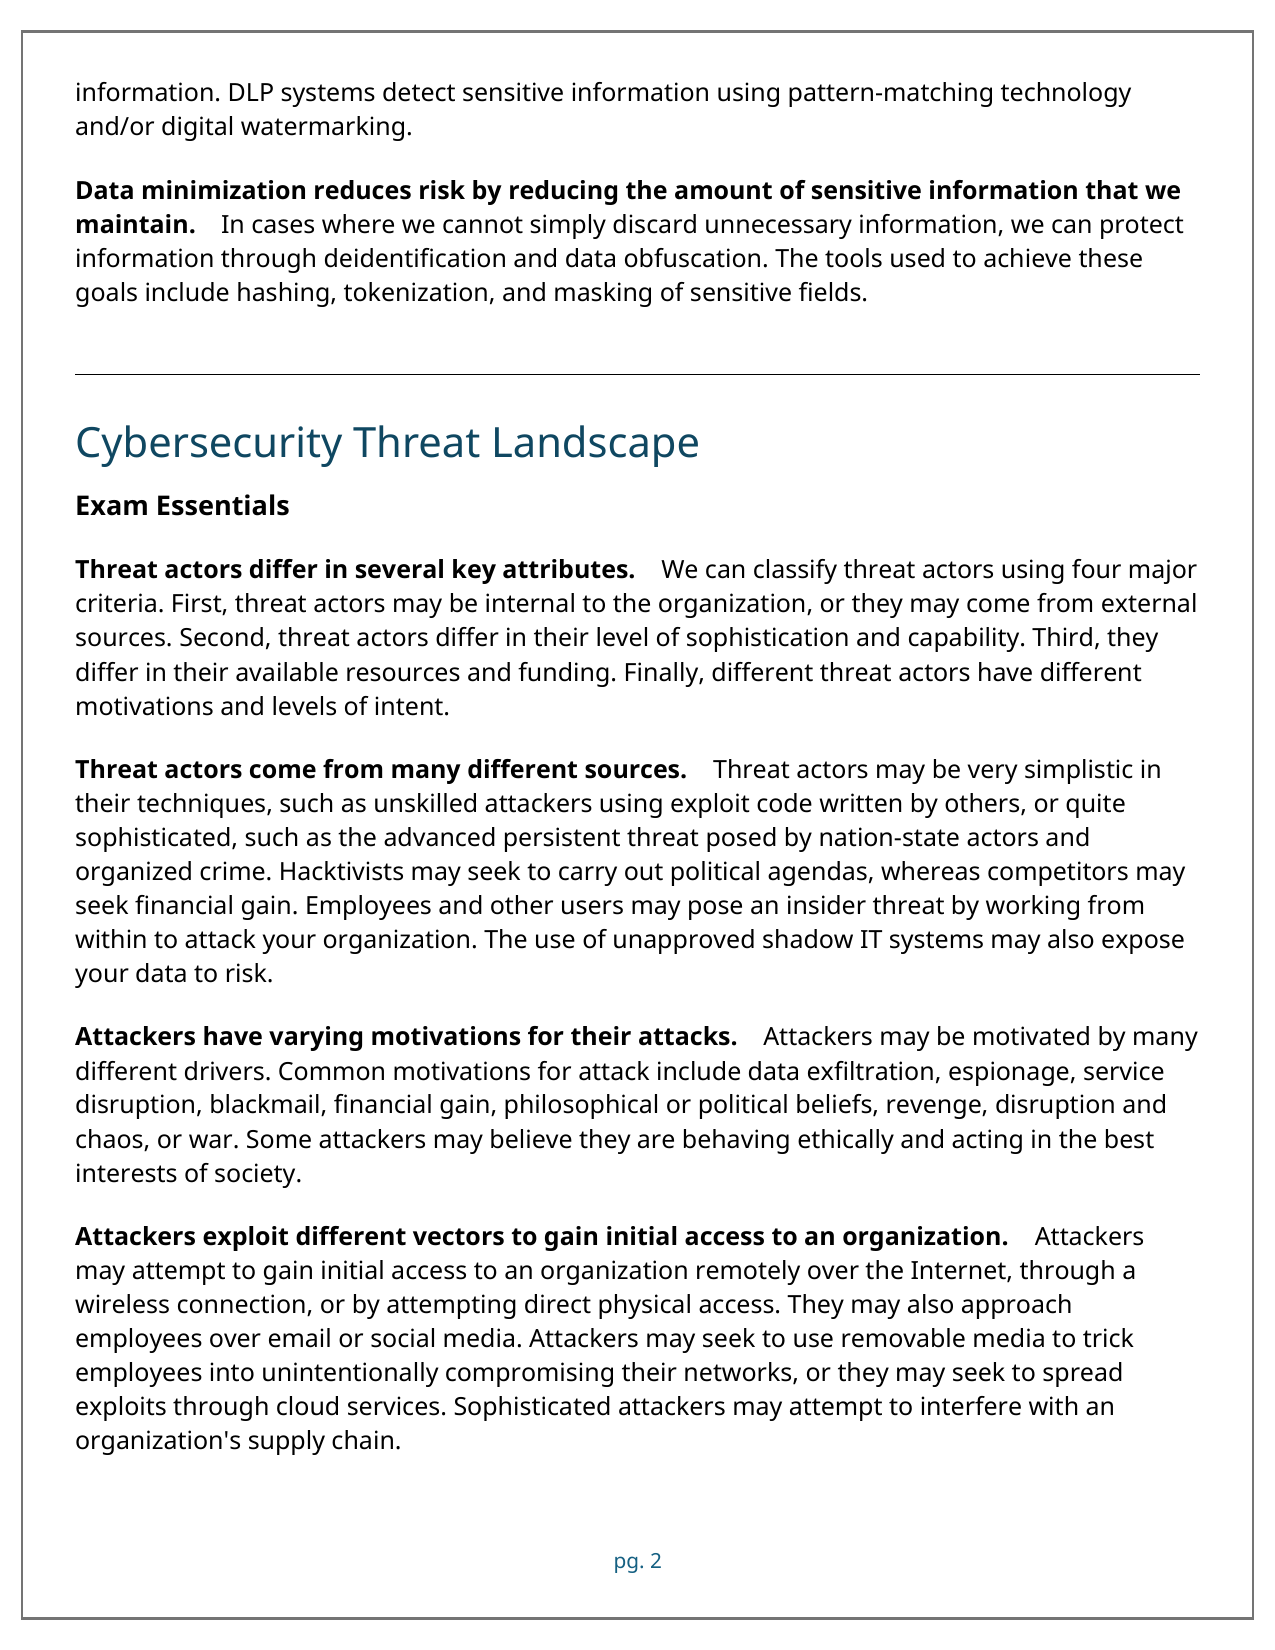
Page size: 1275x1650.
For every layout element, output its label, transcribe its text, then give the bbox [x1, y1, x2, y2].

text Data minimization reduces risk by reducing the amount of sensitive information that we maintain. In cases where we cannot simply discard unnecessary information, we can protect information through deidentification and data obfuscation. The tools used to achieve these goals include hashing, tokenization, and masking of sensitive fields. [75, 172, 1200, 308]
subtitle Cybersecurity Threat Landscape [75, 412, 1200, 469]
text Threat actors come from many different sources. Threat actors may be very simplistic in their techniques, such as unskilled attackers using exploit code written by others, or quite sophisticated, such as the advanced persistent threat posed by nation-state actors and organized crime. Hacktivists may seek to carry out political agendas, whereas competitors may seek financial gain. Employees and other users may pose an insider threat by working from within to attack your organization. The use of unapproved shadow IT systems may also expose your data to risk. [75, 751, 1200, 990]
text Attackers have varying motivations for their attacks. Attackers may be motivated by many different drivers. Common motivations for attack include data exfiltration, espionage, service disruption, blackmail, financial gain, philosophical or political beliefs, revenge, disruption and chaos, or war. Some attackers may believe they are behaving ethically and acting in the best interests of society. [75, 1019, 1200, 1189]
text Threat actors differ in several key attributes. We can classify threat actors using four major criteria. First, threat actors may be internal to the organization, or they may come from external sources. Second, threat actors differ in their level of sophistication and capability. Third, they differ in their available resources and funding. Finally, different threat actors have different motivations and levels of intent. [75, 552, 1200, 722]
text Attackers exploit different vectors to gain initial access to an organization. Attackers may attempt to gain initial access to an organization remotely over the Internet, through a wireless connection, or by attempting direct physical access. They may also approach employees over email or social media. Attackers may seek to use removable media to trick employees into unintentionally compromising their networks, or they may seek to spread exploits through cloud services. Sophisticated attackers may attempt to interfere with an organization's supply chain. [75, 1218, 1200, 1457]
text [75, 75, 1200, 143]
text Exam Essentials [75, 486, 1200, 523]
